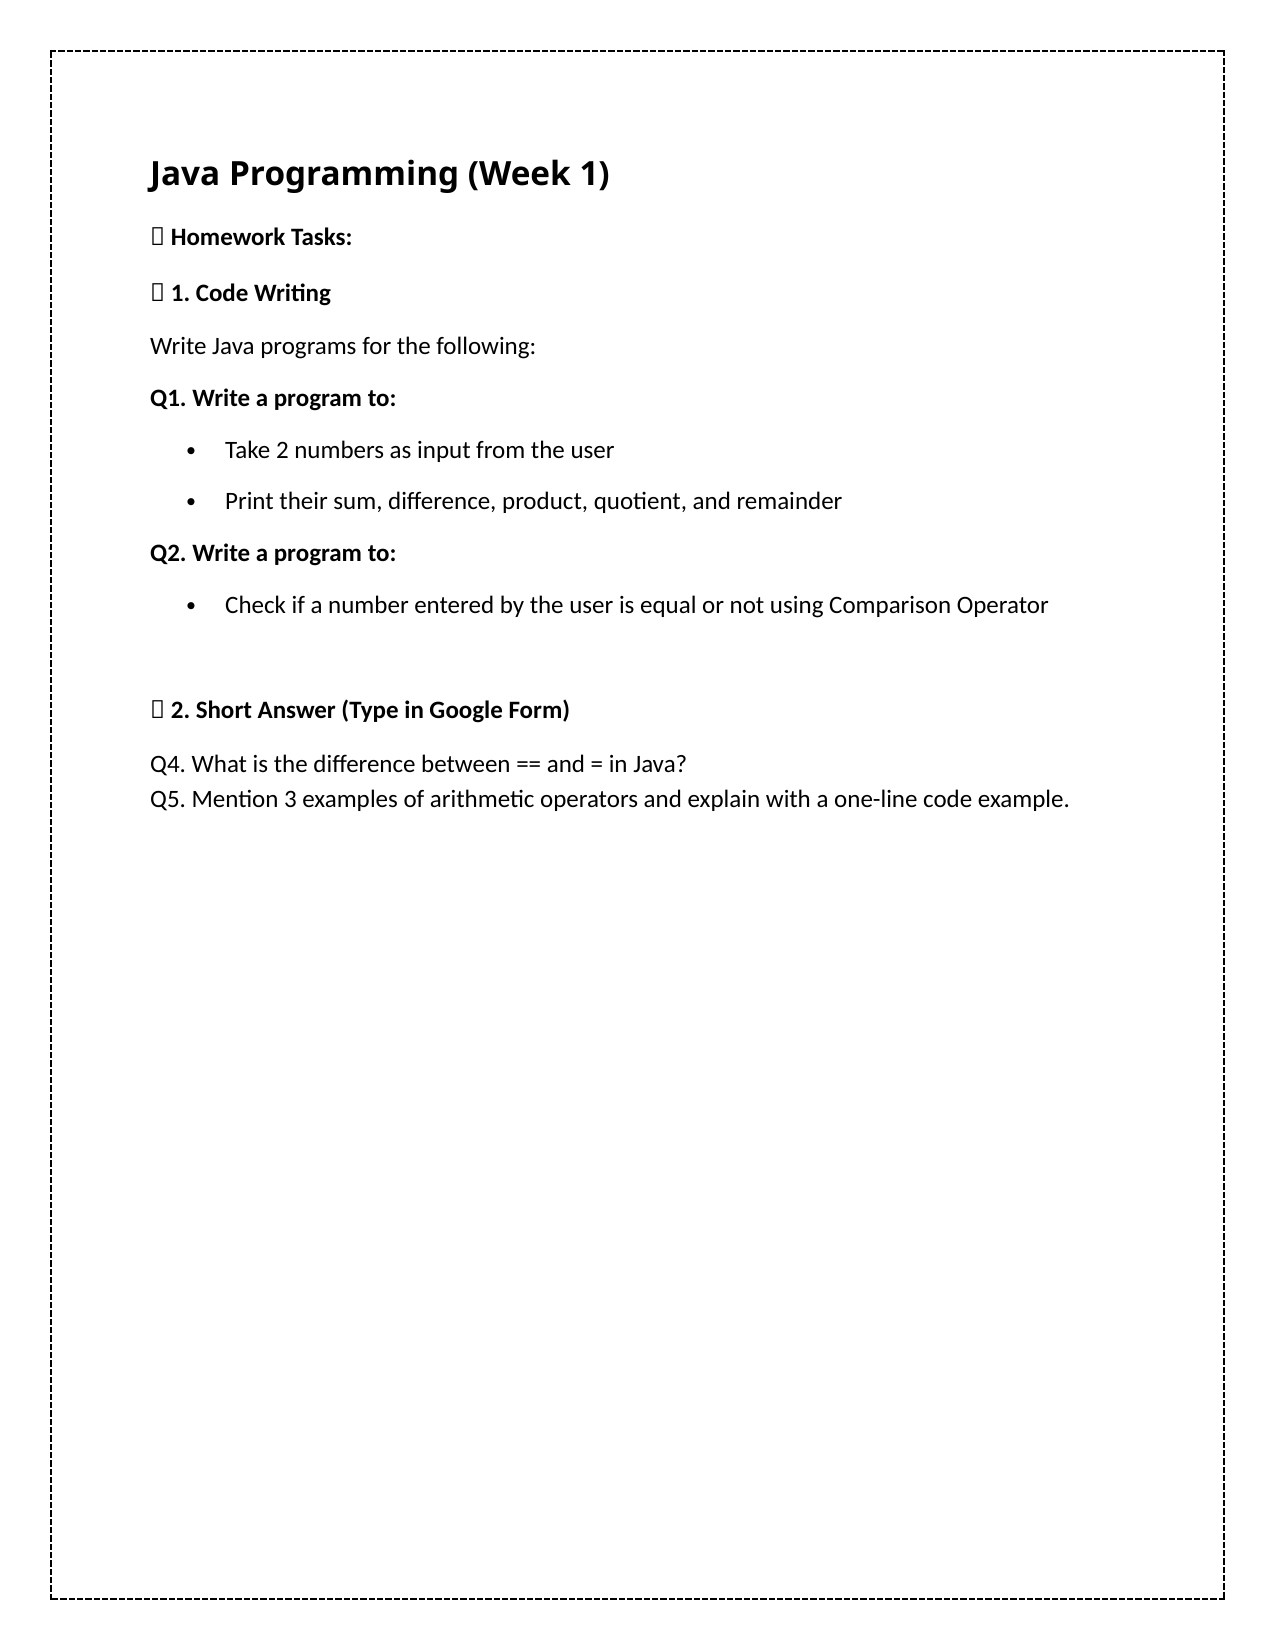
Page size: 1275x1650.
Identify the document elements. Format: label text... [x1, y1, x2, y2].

list Print their sum, difference, product, quotient, and remainder [187, 486, 1125, 516]
text Q2. Write a program to: [150, 537, 1125, 568]
text 🔸 1. Code Writing [150, 275, 1125, 309]
text Q1. Write a program to: [150, 382, 1125, 413]
text 🔸 2. Short Answer (Type in Google Form) [150, 692, 1125, 726]
text ✅ Homework Tasks: [150, 219, 1125, 253]
text Q4. What is the difference between == and = in Java? Q5. Mention 3 examples of arithmetic operators and explain with a one-line code example. [150, 748, 1125, 813]
list Check if a number entered by the user is equal or not using Comparison Operator [187, 589, 1125, 619]
text Write Java programs for the following: [150, 331, 1125, 361]
list Take 2 numbers as input from the user [187, 434, 1125, 464]
text Java Programming (Week 1) [150, 150, 1125, 195]
